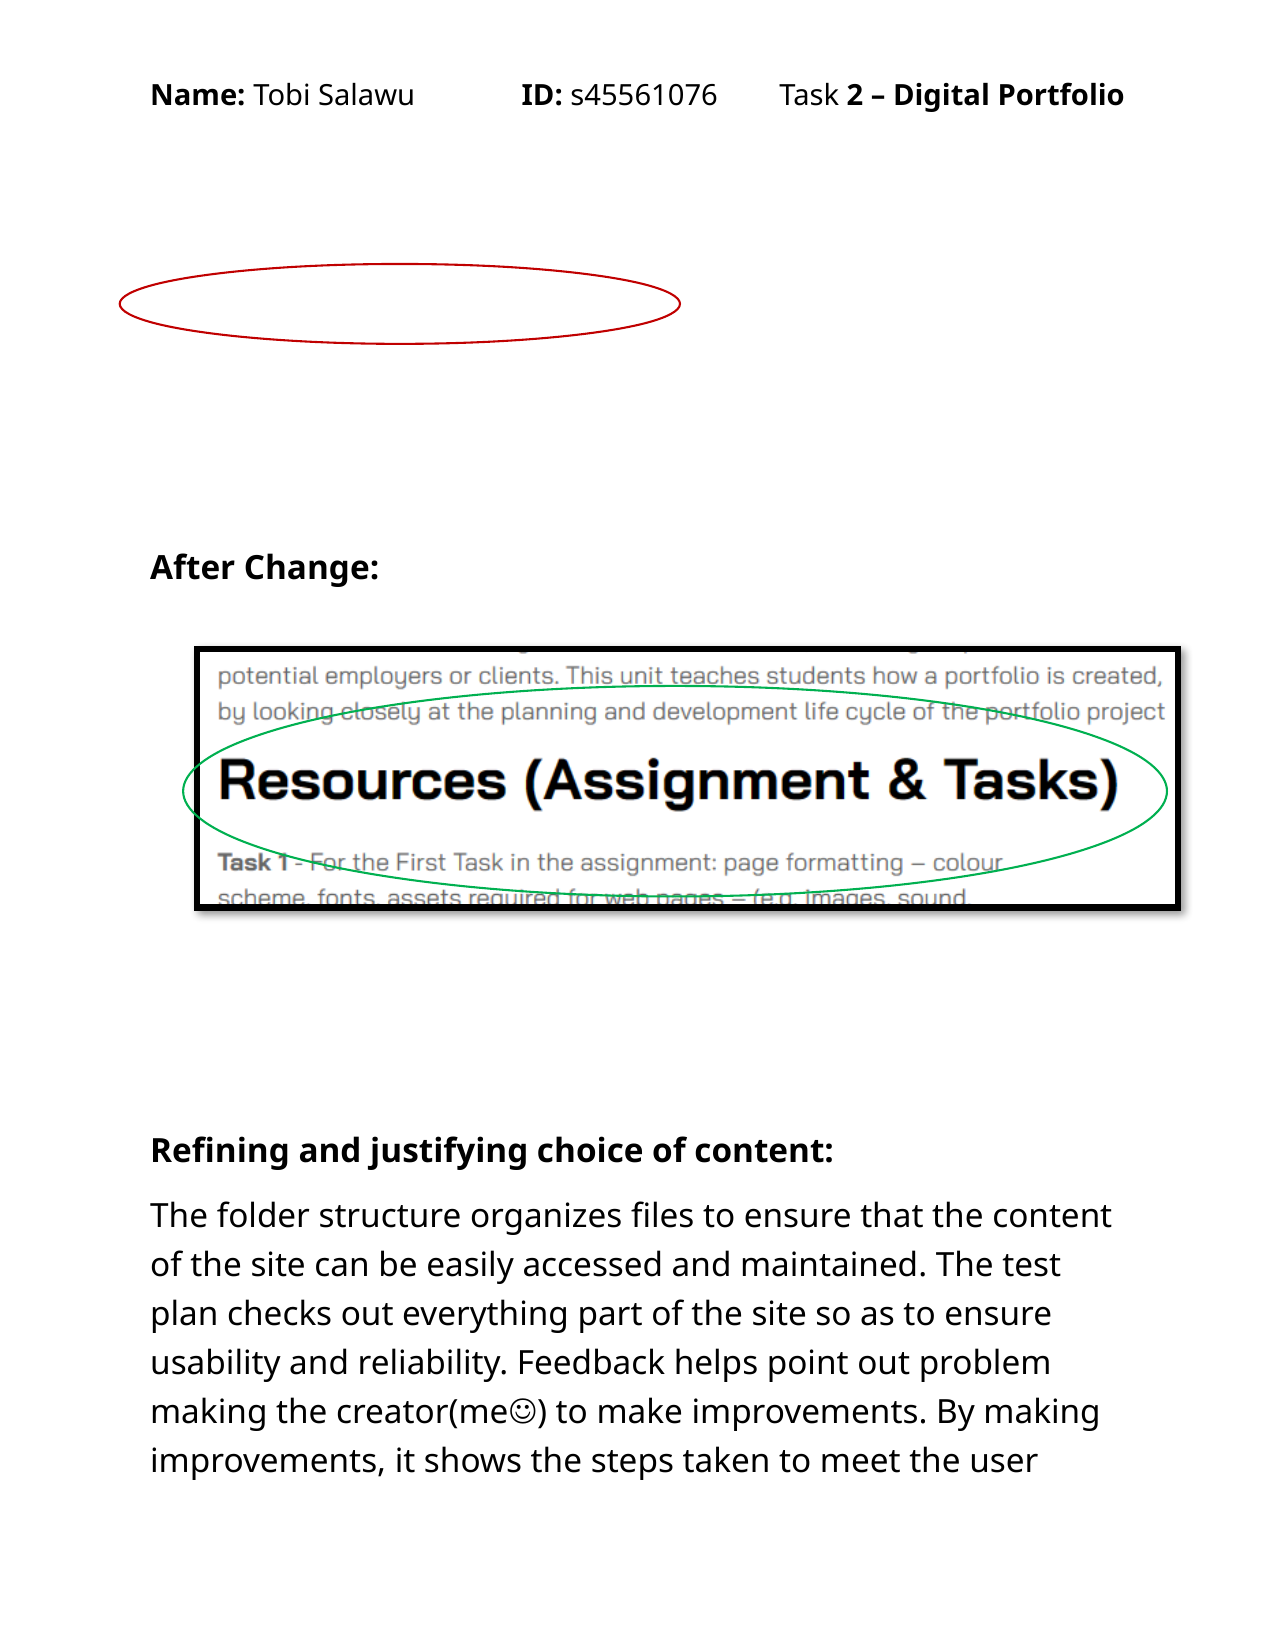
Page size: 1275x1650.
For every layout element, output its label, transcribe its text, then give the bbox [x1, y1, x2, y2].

text After Change: [150, 544, 1125, 589]
picture [200, 652, 1175, 904]
picture [200, 687, 1165, 895]
text Refining and justifying choice of content: [150, 1126, 1125, 1172]
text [150, 1192, 1125, 1482]
